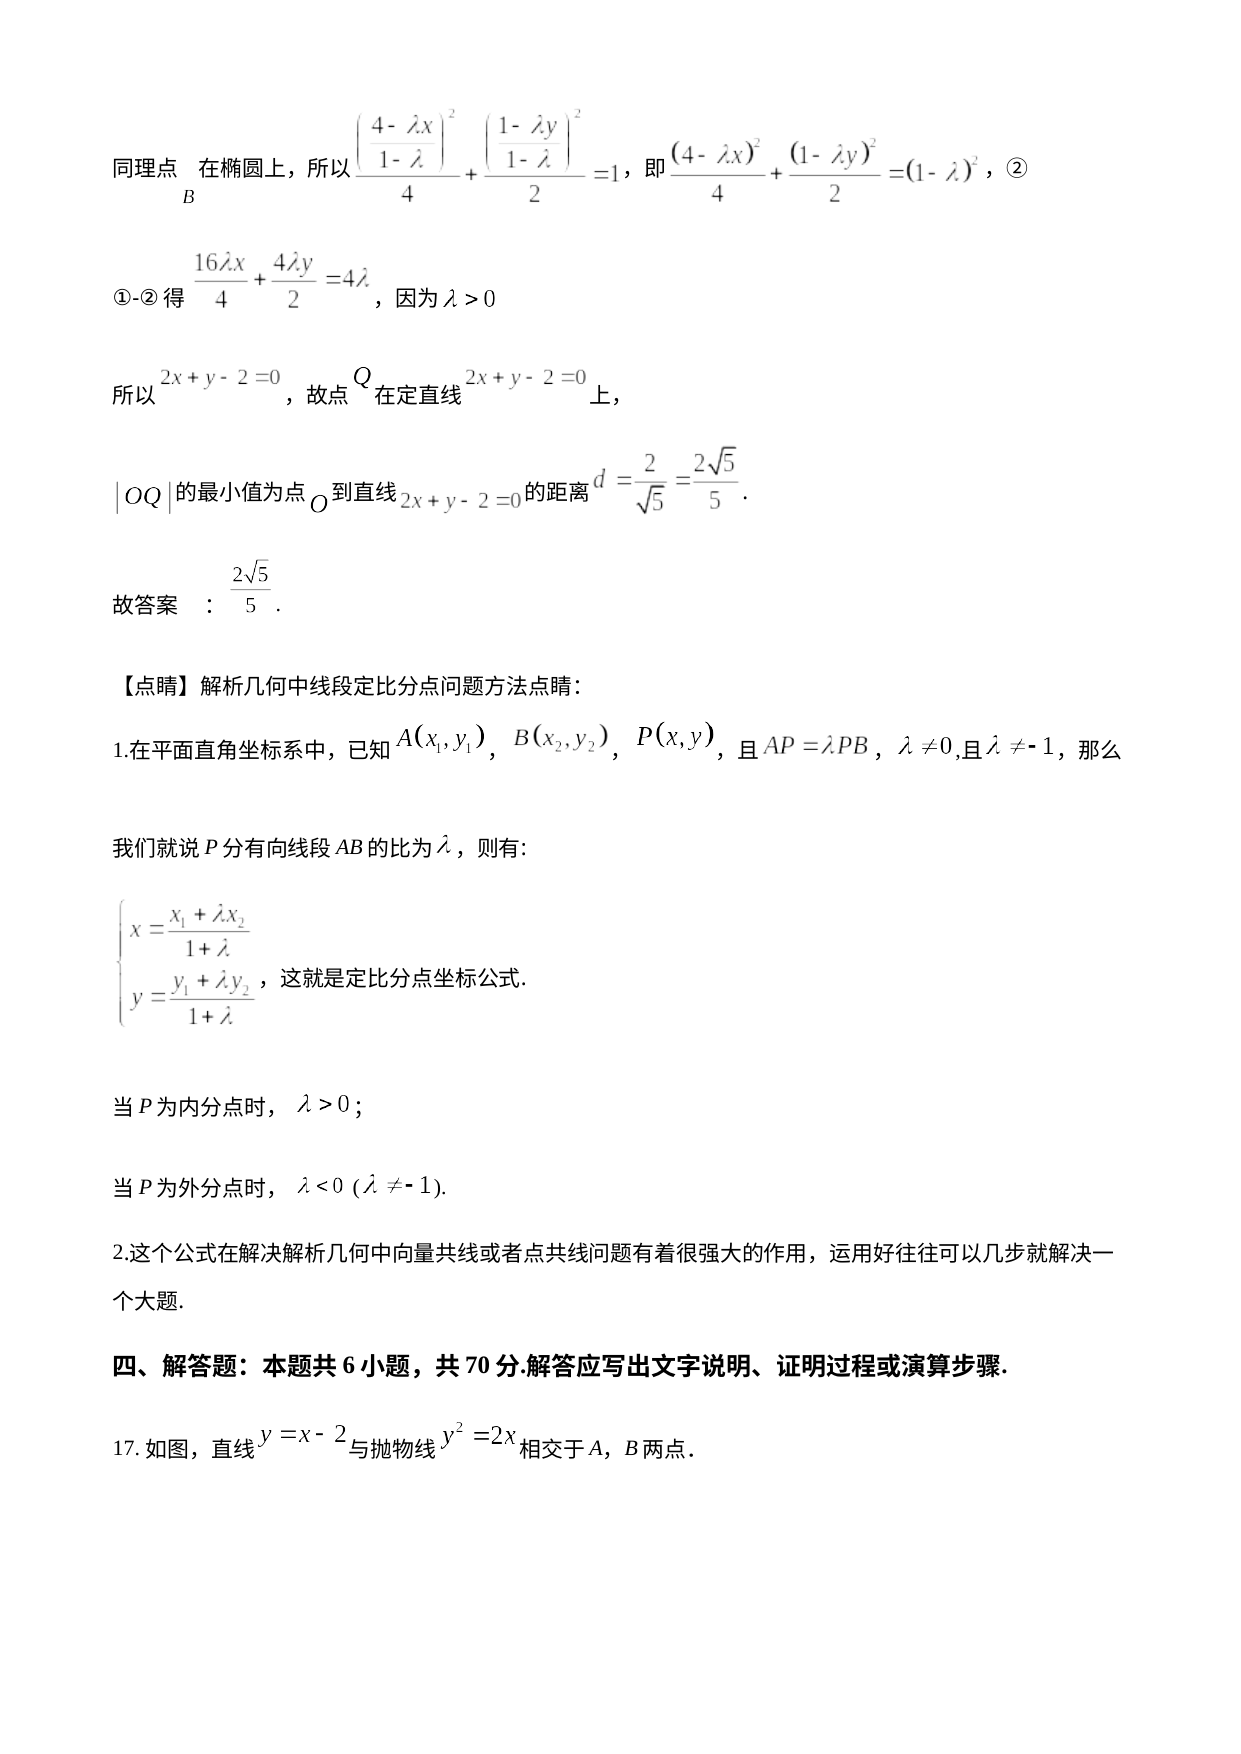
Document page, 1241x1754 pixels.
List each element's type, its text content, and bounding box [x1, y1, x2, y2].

text 所以，故点在定直线上， [112, 361, 1128, 426]
text 当P为内分点时， ； [112, 1073, 1128, 1138]
text 故答案：. [112, 555, 1128, 653]
text 当P为外分点时， (). [112, 1154, 1128, 1219]
text ①-②得 ，因为 [112, 248, 1128, 345]
text 的最小值为点到直线的距离. [112, 442, 1128, 539]
text ，这就是定比分点坐标公式. [112, 895, 1128, 1058]
text 1.在平面直角坐标系中，已知，，，且，,且，那么我们就说P分有向线段AB的比为，则有: [112, 717, 1128, 879]
text 【点睛】解析几何中线段定比分点问题方法点睛： [112, 668, 1128, 701]
text 同理点在椭圆上，所以，即，② [112, 102, 1128, 232]
text 2.这个公式在解决解析几何中向量共线或者点共线问题有着很强大的作用，运用好往往可以几步就解决一个大题. [112, 1235, 1128, 1316]
text 17. 如图，直线与抛物线相交于A，B两点． [112, 1415, 1128, 1480]
text 四、解答题：本题共6小题，共70分.解答应写出文字说明、证明过程或演算步骤. [112, 1332, 1128, 1397]
